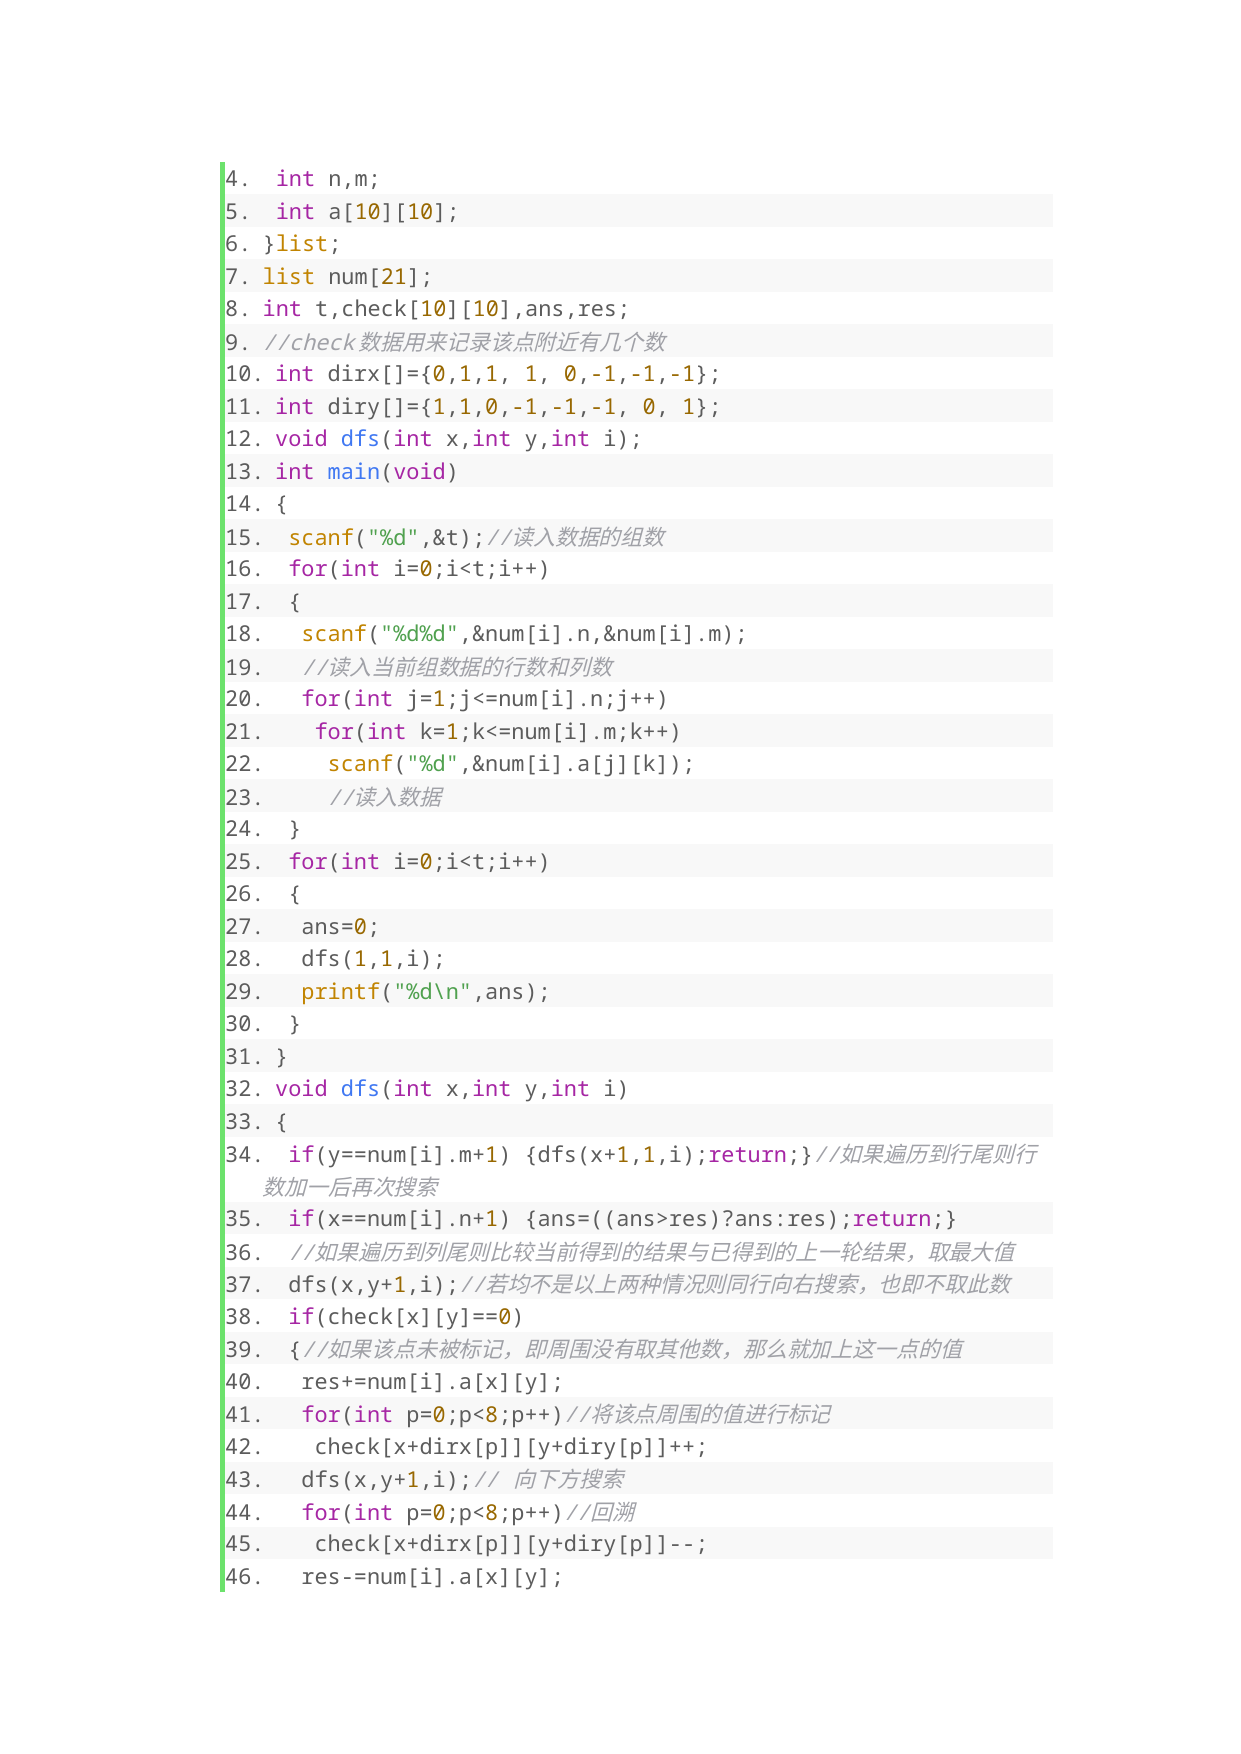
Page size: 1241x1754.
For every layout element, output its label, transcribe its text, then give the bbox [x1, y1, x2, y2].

list //读入当前组数据的行数和列数 [225, 649, 1053, 682]
list } [225, 1007, 1053, 1039]
list { [225, 877, 1053, 909]
list scanf("%d%d",&num[i].n,&num[i].m); [225, 617, 1053, 649]
list int n,m; [225, 162, 1053, 194]
list }list; [225, 227, 1053, 259]
list for(int p=0;p<8;p++)//将该点周围的值进行标记 [225, 1397, 1053, 1429]
list //check数据用来记录该点附近有几个数 [225, 324, 1053, 357]
list for(int i=0;i<t;i++) [225, 552, 1053, 584]
list int t,check[10][10],ans,res; [225, 292, 1053, 324]
list //读入数据 [225, 779, 1053, 812]
list { [225, 487, 1053, 519]
list printf("%d\n",ans); [225, 974, 1053, 1007]
list { [225, 584, 1053, 617]
list dfs(x,y+1,i);//若均不是以上两种情况则同行向右搜索，也即不取此数 [225, 1267, 1053, 1299]
list for(int i=0;i<t;i++) [225, 844, 1053, 877]
list {//如果该点未被标记，即周围没有取其他数，那么就加上这一点的值 [225, 1332, 1053, 1364]
list dfs(x,y+1,i);// 向下方搜索 [225, 1462, 1053, 1494]
list } [225, 1039, 1053, 1072]
list list num[21]; [225, 259, 1053, 292]
list for(int j=1;j<=num[i].n;j++) [225, 682, 1053, 714]
list void dfs(int x,int y,int i); [225, 422, 1053, 454]
list for(int p=0;p<8;p++)//回溯 [225, 1494, 1053, 1527]
list if(x==num[i].n+1) {ans=((ans>res)?ans:res);return;} [225, 1202, 1053, 1234]
list ans=0; [225, 909, 1053, 942]
list void dfs(int x,int y,int i) [225, 1072, 1053, 1104]
list if(check[x][y]==0) [225, 1299, 1053, 1332]
list res-=num[i].a[x][y]; [225, 1559, 1053, 1592]
list } [225, 812, 1053, 844]
list int main(void) [225, 454, 1053, 487]
list if(y==num[i].m+1) {dfs(x+1,1,i);return;}//如果遍历到行尾则行数加一后再次搜索 [225, 1137, 1053, 1202]
list { [225, 1104, 1053, 1137]
list check[x+dirx[p]][y+diry[p]]++; [225, 1429, 1053, 1462]
list res+=num[i].a[x][y]; [225, 1364, 1053, 1397]
list for(int k=1;k<=num[i].m;k++) [225, 714, 1053, 747]
list scanf("%d",&num[i].a[j][k]); [225, 747, 1053, 779]
list int diry[]={1,1,0,-1,-1,-1, 0, 1}; [225, 389, 1053, 422]
list //如果遍历到列尾则比较当前得到的结果与已得到的上一轮结果，取最大值 [225, 1234, 1053, 1267]
list check[x+dirx[p]][y+diry[p]]--; [225, 1527, 1053, 1559]
list dfs(1,1,i); [225, 942, 1053, 974]
list int dirx[]={0,1,1, 1, 0,-1,-1,-1}; [225, 357, 1053, 389]
list int a[10][10]; [225, 194, 1053, 227]
list scanf("%d",&t);//读入数据的组数 [225, 519, 1053, 552]
